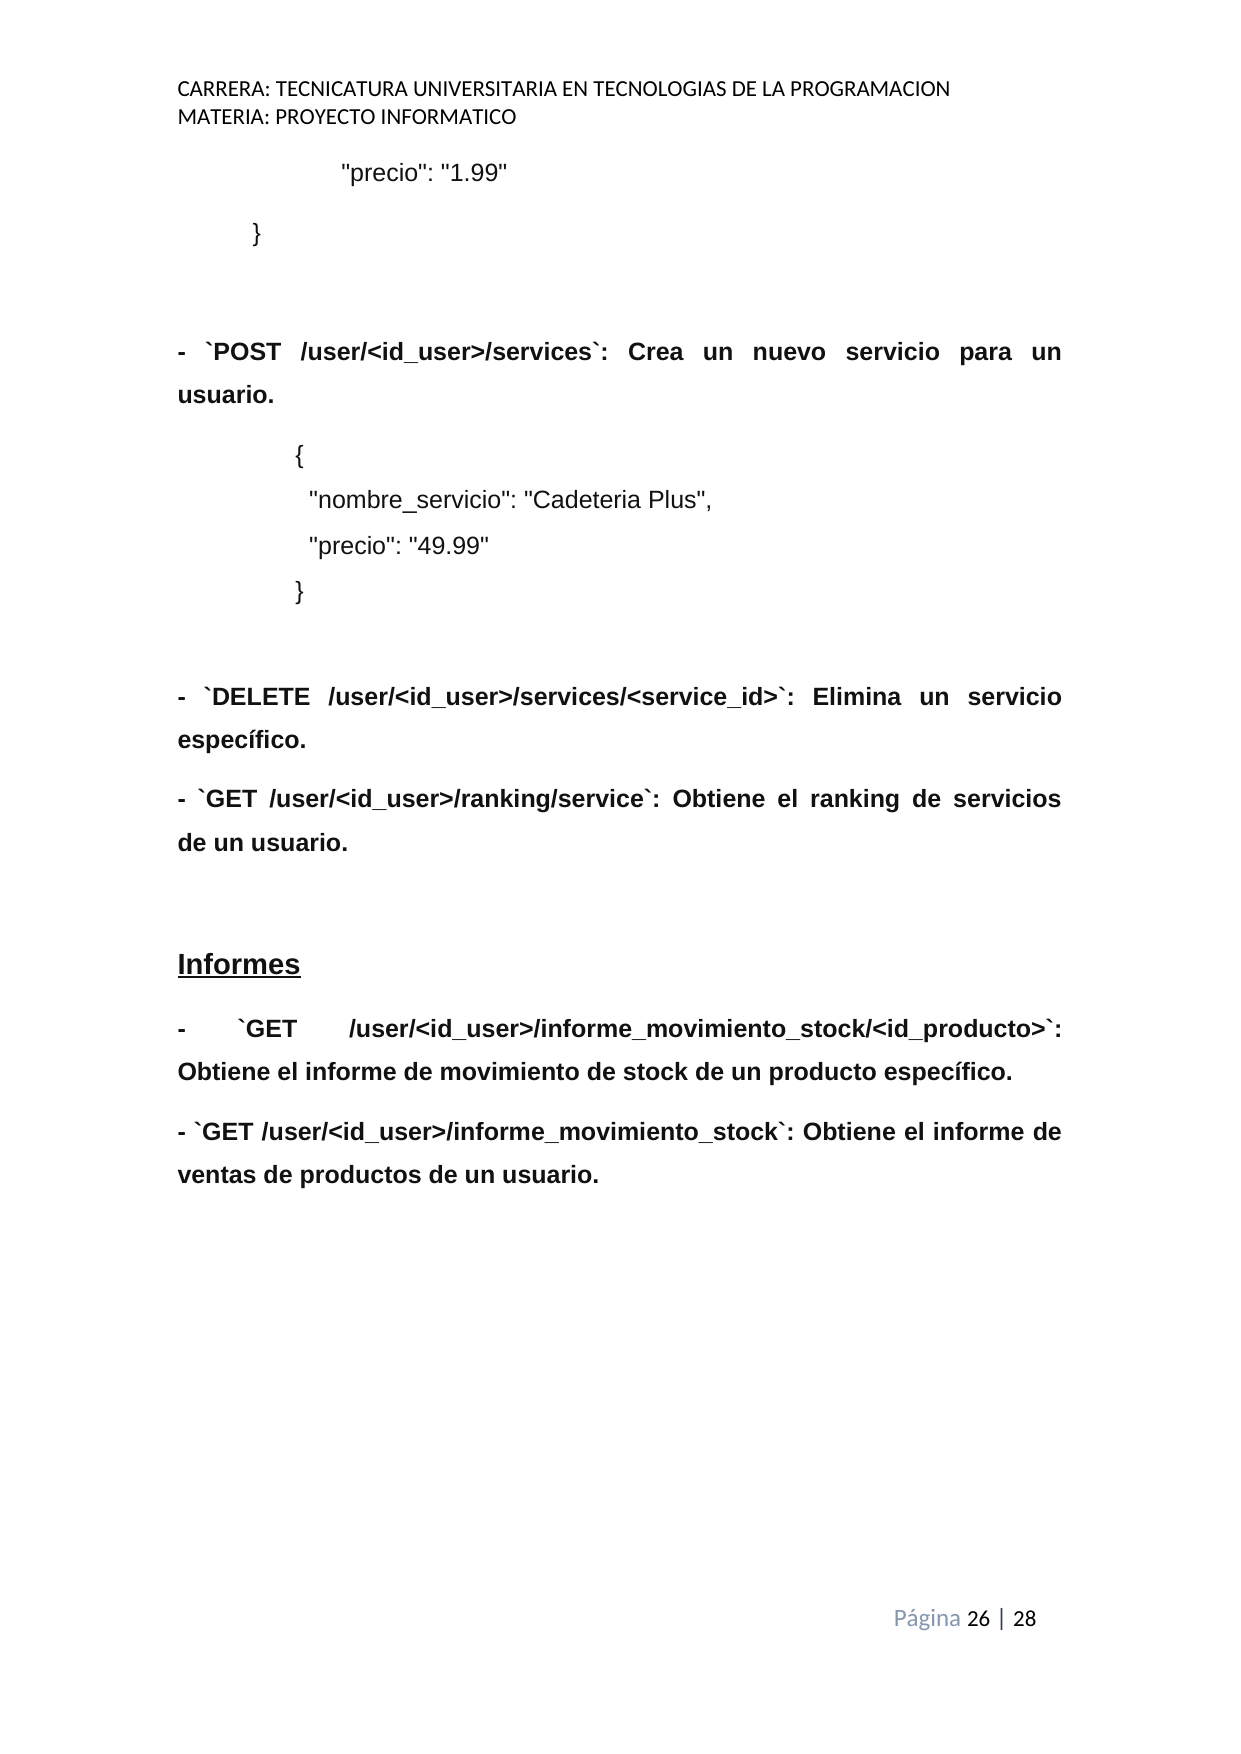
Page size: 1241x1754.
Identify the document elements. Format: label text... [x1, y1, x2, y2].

text - `POST /user/<id_user>/services`: Crea un nuevo servicio para un usuario. [177, 337, 1063, 409]
text } [177, 218, 1063, 246]
text - `DELETE /user/<id_user>/services/<service_id>`: Elimina un servicio específico. [177, 682, 1063, 753]
text Informes [177, 947, 1063, 981]
text - `GET /user/<id_user>/informe_movimiento_stock/<id_producto>`: Obtiene el informe de movimiento de stock de un producto específico. [177, 1014, 1063, 1086]
text "precio": "1.99" [252, 158, 1063, 187]
text { [295, 440, 1063, 469]
text - `GET /user/<id_user>/informe_movimiento_stock`: Obtiene el informe de ventas de productos de un usuario. [177, 1117, 1063, 1189]
text } [295, 576, 1063, 605]
text "nombre_servicio": "Cadeteria Plus", [295, 486, 1063, 514]
text "precio": "49.99" [295, 531, 1063, 560]
text - `GET /user/<id_user>/ranking/service`: Obtiene el ranking de servicios de un usuario. [177, 784, 1063, 856]
